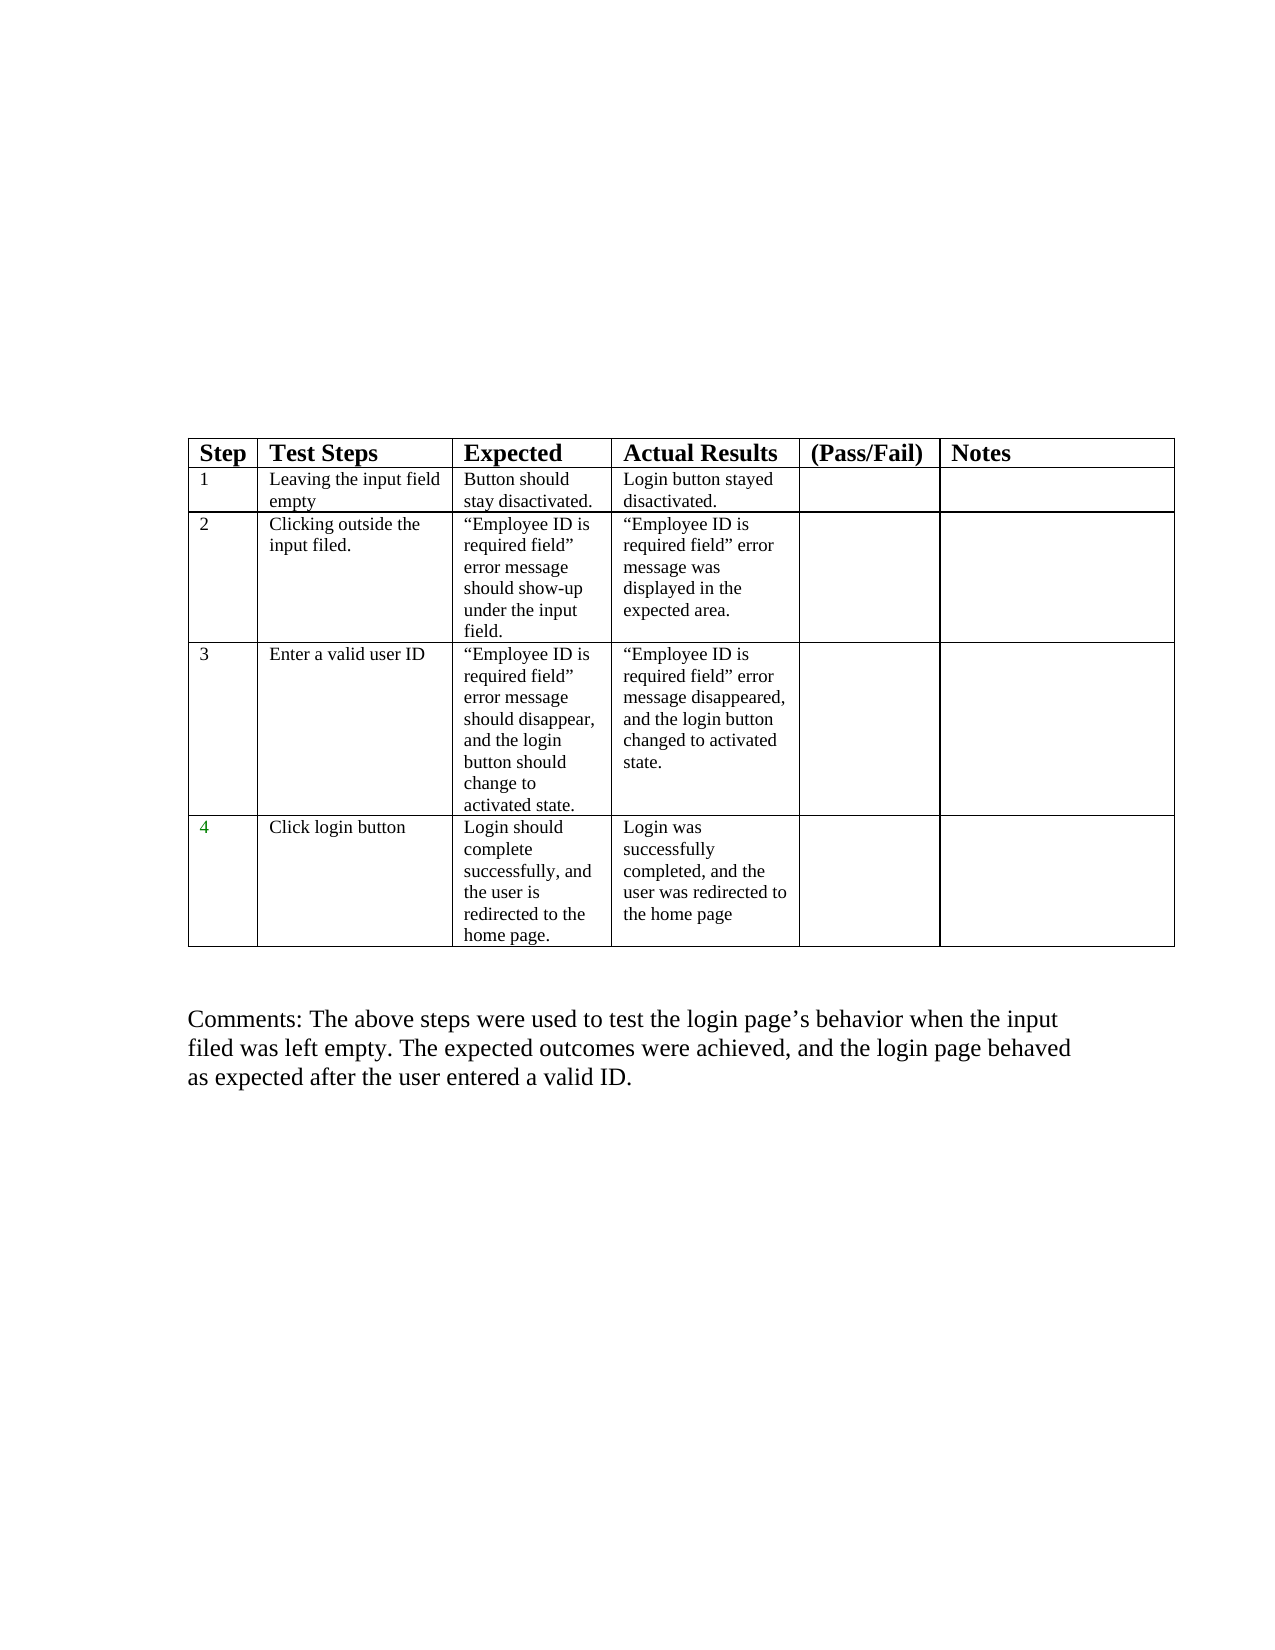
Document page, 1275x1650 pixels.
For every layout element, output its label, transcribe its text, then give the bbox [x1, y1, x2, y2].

table_cell [941, 816, 1174, 946]
table_cell “Employee ID is required field” error message disappeared, and the login button changed to activated state. [612, 643, 799, 815]
table_cell [800, 816, 939, 946]
table_cell Button should stay disactivated. [453, 468, 611, 511]
table_cell 4 [189, 816, 257, 946]
table_cell “Employee ID is required field” error message should show-up under the input field. [453, 513, 611, 642]
table_cell [941, 513, 1174, 642]
text Comments: The above steps were used to test the login page’s behavior when the input filed was left empty. The expected outcomes were achieved, and the login page behaved as expected after the user entered a valid ID. [187, 1004, 1087, 1091]
table_cell Enter a valid user ID [258, 643, 452, 815]
table_cell [941, 468, 1174, 511]
table_cell 1 [189, 468, 257, 511]
table_cell “Employee ID is required field” error message was displayed in the expected area. [612, 513, 799, 642]
table_cell Leaving the input field empty [258, 468, 452, 511]
table_cell 3 [189, 643, 257, 815]
table_cell Click login button [258, 816, 452, 946]
table_cell “Employee ID is required field” error message should disappear, and the login button should change to activated state. [453, 643, 611, 815]
table_cell Login should complete successfully, and the user is redirected to the home page. [453, 816, 611, 946]
table_cell 2 [189, 513, 257, 642]
table_cell Login button stayed disactivated. [612, 468, 799, 511]
table_header Notes [941, 439, 1174, 467]
table_cell [800, 643, 939, 815]
table_header Actual Results [612, 439, 799, 467]
table_cell Login was successfully completed, and the user was redirected to the home page [612, 816, 799, 946]
table_header (Pass/Fail) [800, 439, 939, 467]
table_header Step [189, 439, 257, 467]
table_cell [941, 643, 1174, 815]
table_cell Clicking outside the input filed. [258, 513, 452, 642]
table_cell [800, 513, 939, 642]
table_header Expected [453, 439, 611, 467]
table_cell [800, 468, 939, 511]
table_header Test Steps [258, 439, 452, 467]
